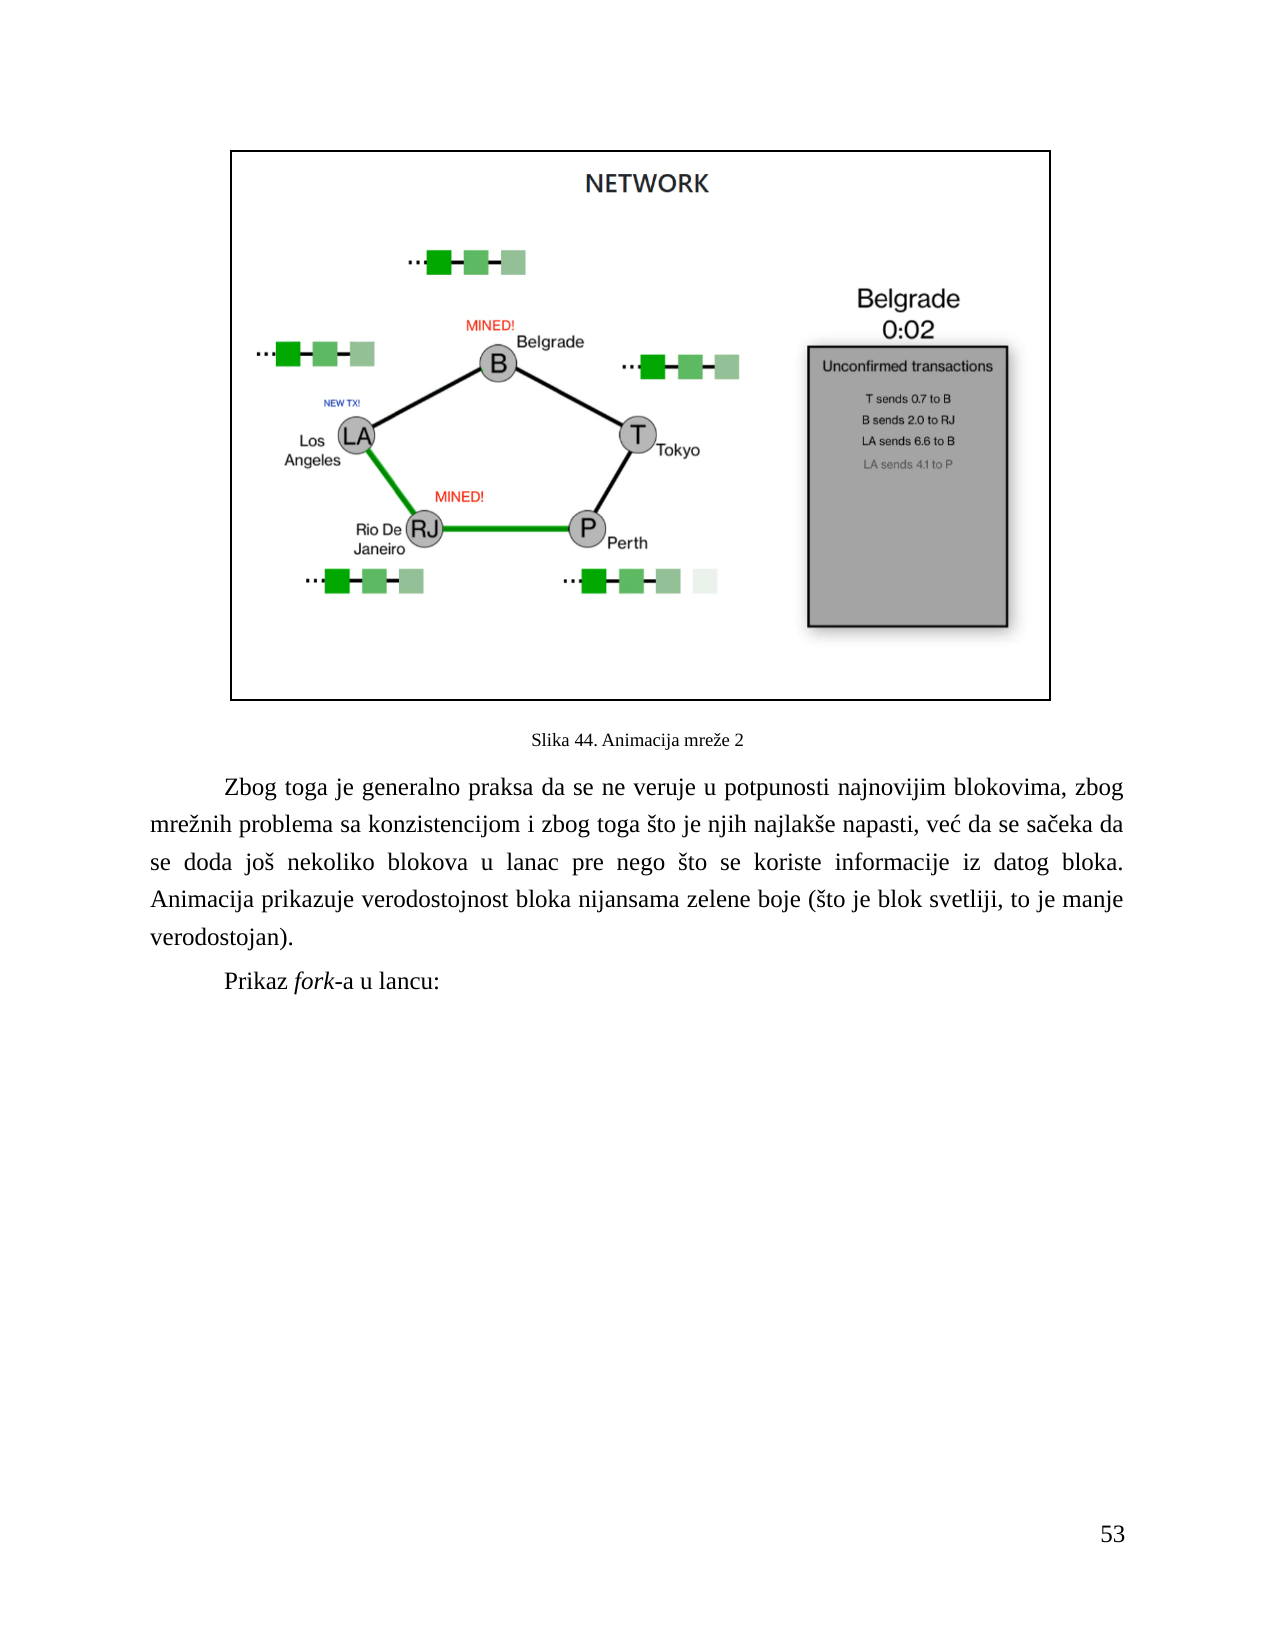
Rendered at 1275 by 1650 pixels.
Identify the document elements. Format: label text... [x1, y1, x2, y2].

picture [232, 152, 1049, 699]
text Zbog toga je generalno praksa da se ne veruje u potpunosti najnovijim blokovima, zbog mrežnih problema sa konzistencijom i zbog toga što je njih najlakše napasti, već da se sačeka da se doda još nekoliko blokova u lanac pre nego što se koriste informacije iz datog bloka. Animacija prikazuje verodostojnost bloka nijansama zelene boje (što je blok svetliji, to je manje verodostojan). [150, 763, 1125, 951]
text Prikaz fork-a u lancu: [150, 957, 1125, 994]
